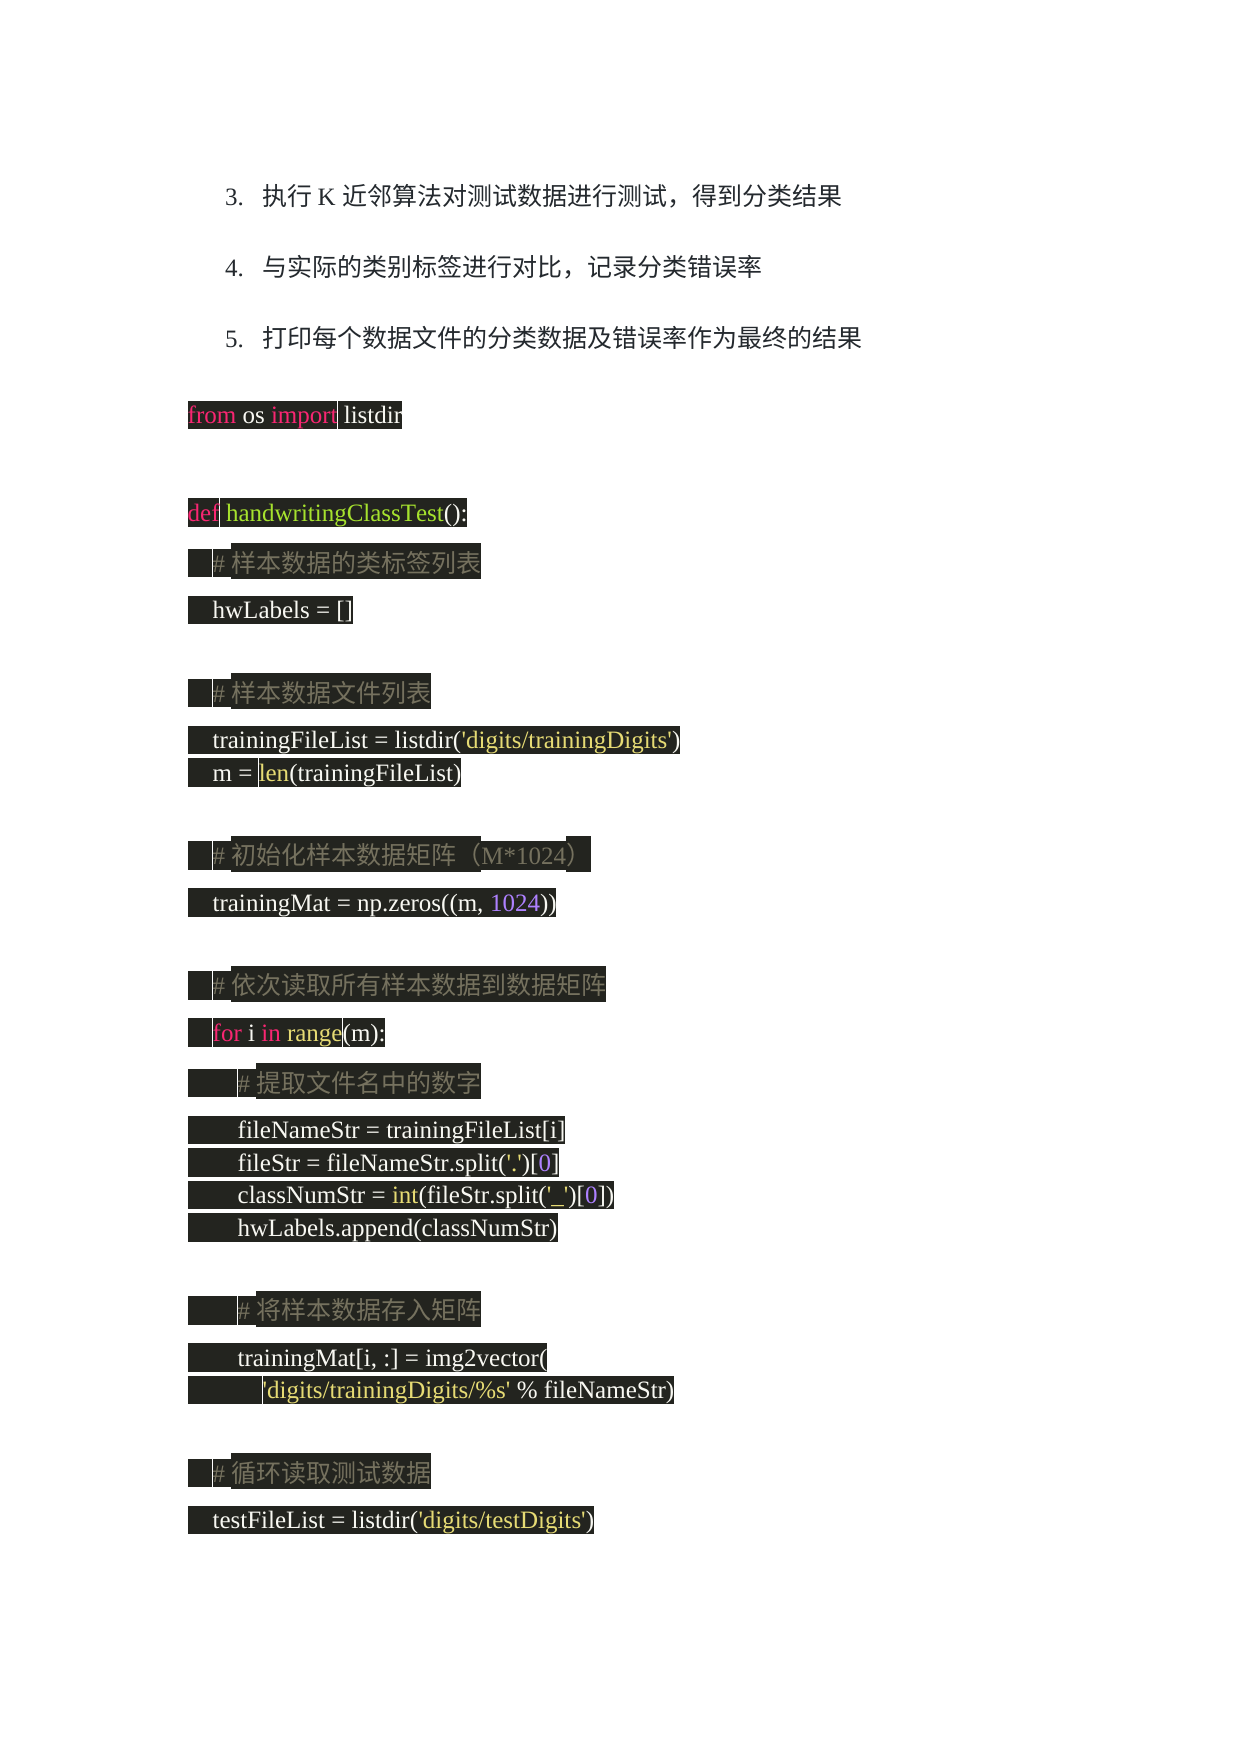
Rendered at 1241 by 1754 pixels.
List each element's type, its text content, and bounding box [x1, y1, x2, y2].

text trainingFileList = listdir('digits/trainingDigits') [187, 724, 1053, 756]
text trainingMat[i, :] = img2vector( [187, 1341, 1053, 1374]
text # 初始化样本数据矩阵（M*1024） [187, 821, 1053, 886]
text from os import listdir [187, 399, 1053, 431]
list 与实际的类别标签进行对比，记录分类错误率 [225, 233, 1053, 298]
text hwLabels.append(classNumStr) [187, 1211, 1053, 1244]
text # 依次读取所有样本数据到数据矩阵 [187, 951, 1053, 1016]
text # 样本数据文件列表 [187, 659, 1053, 724]
text fileStr = fileNameStr.split('.')[0] [187, 1146, 1053, 1179]
text testFileList = listdir('digits/testDigits') [187, 1504, 1053, 1536]
text fileNameStr = trainingFileList[i] [187, 1114, 1053, 1146]
text # 将样本数据存入矩阵 [187, 1276, 1053, 1341]
text trainingMat = np.zeros((m, 1024)) [187, 886, 1053, 919]
text hwLabels = [] [187, 594, 1053, 626]
text m = len(trainingFileList) [187, 756, 1053, 789]
text 'digits/trainingDigits/%s' % fileNameStr) [187, 1374, 1053, 1406]
text for i in range(m): [187, 1016, 1053, 1049]
text # 循环读取测试数据 [187, 1439, 1053, 1504]
text classNumStr = int(fileStr.split('_')[0]) [187, 1179, 1053, 1211]
text # 提取文件名中的数字 [187, 1049, 1053, 1114]
list 打印每个数据文件的分类数据及错误率作为最终的结果 [225, 304, 1053, 369]
text # 样本数据的类标签列表 [187, 529, 1053, 594]
list 执行K 近邻算法对测试数据进行测试，得到分类结果 [225, 162, 1053, 227]
text def handwritingClassTest(): [187, 496, 1053, 529]
